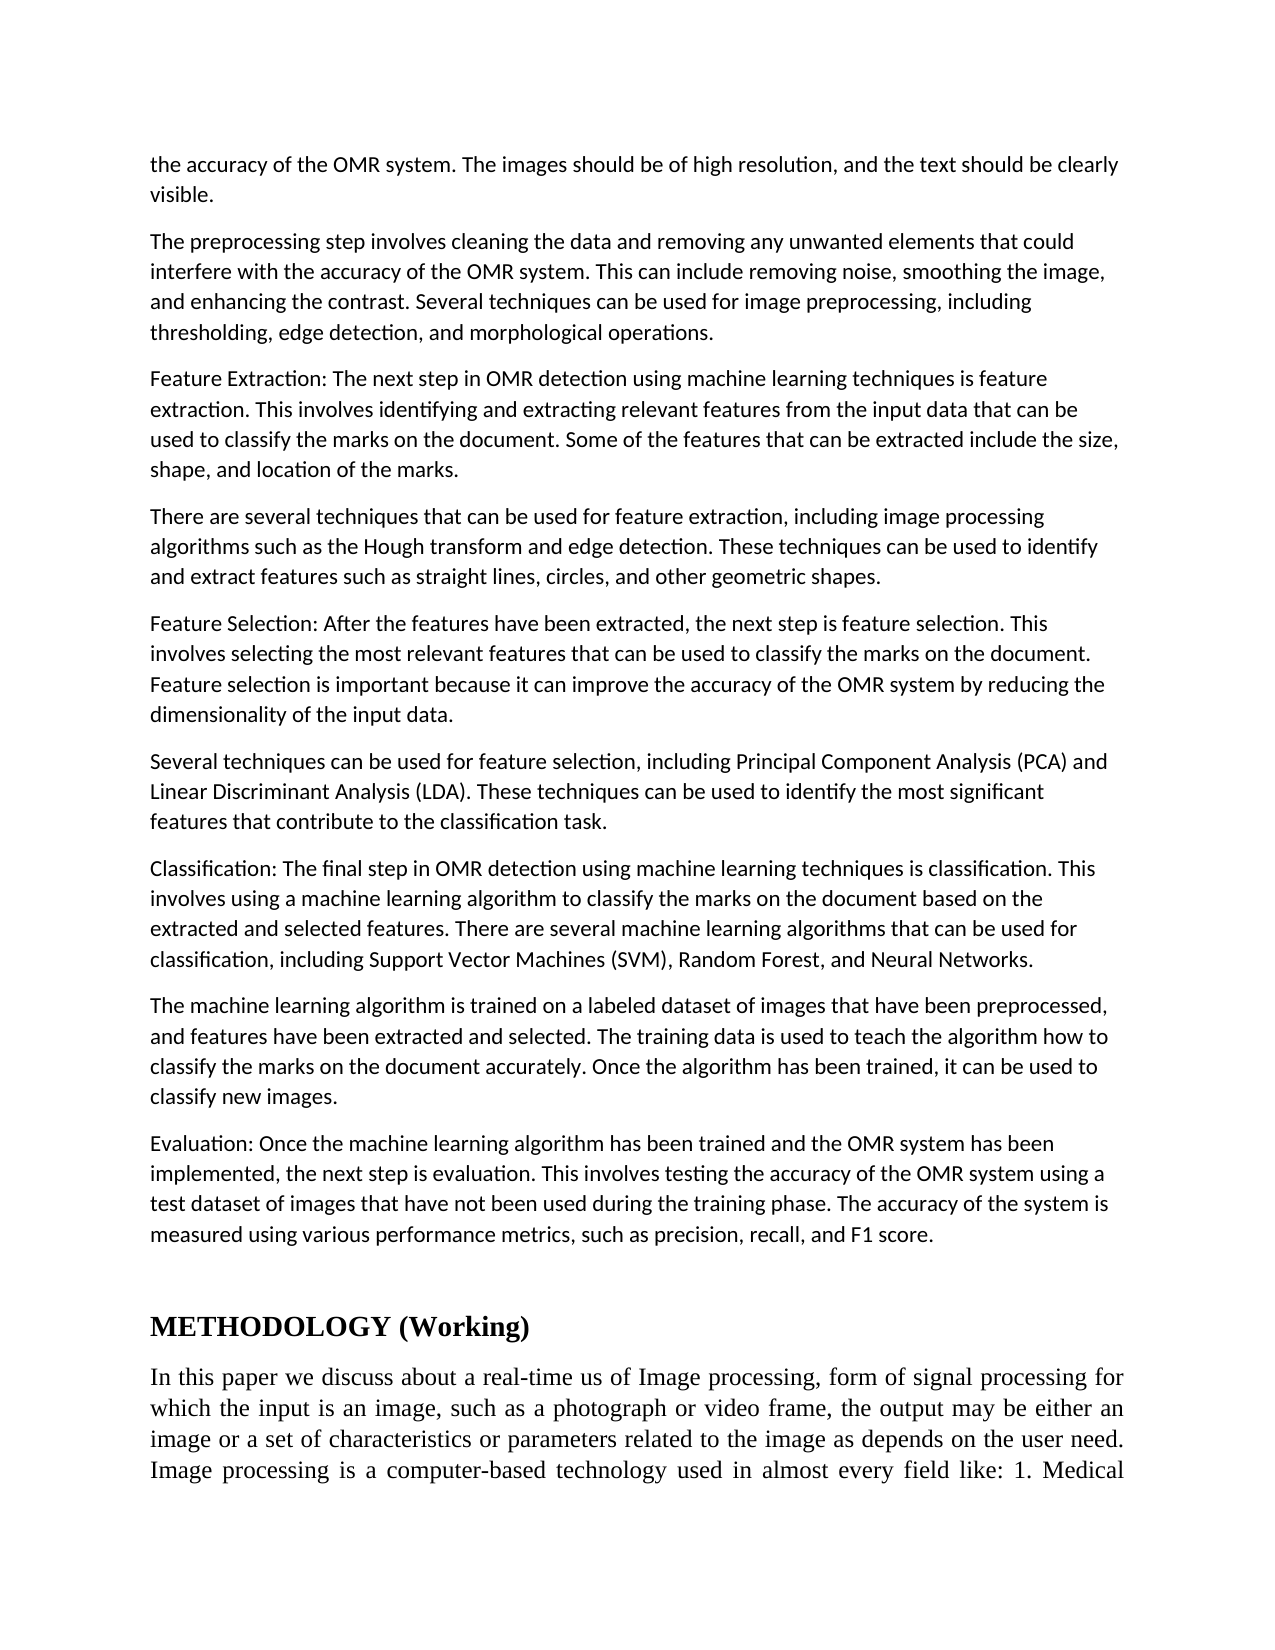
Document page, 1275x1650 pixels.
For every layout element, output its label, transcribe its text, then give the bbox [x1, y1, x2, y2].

text Several techniques can be used for feature selection, including Principal Component Analysis (PCA) and Linear Discriminant Analysis (LDA). These techniques can be used to identify the most significant features that contribute to the classification task. [150, 747, 1125, 835]
text METHODOLOGY (Working) [150, 1309, 1125, 1343]
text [150, 1362, 1125, 1484]
text Feature Extraction: The next step in OMR detection using machine learning techniques is feature extraction. This involves identifying and extracting relevant features from the input data that can be used to classify the marks on the document. Some of the features that can be extracted include the size, shape, and location of the marks. [150, 364, 1125, 483]
text The preprocessing step involves cleaning the data and removing any unwanted elements that could interfere with the accuracy of the OMR system. This can include removing noise, smoothing the image, and enhancing the contrast. Several techniques can be used for image preprocessing, including thresholding, edge detection, and morphological operations. [150, 227, 1125, 346]
text Evaluation: Once the machine learning algorithm has been trained and the OMR system has been implemented, the next step is evaluation. This involves testing the accuracy of the OMR system using a test dataset of images that have not been used during the training phase. The accuracy of the system is measured using various performance metrics, such as precision, recall, and F1 score. [150, 1129, 1125, 1248]
text There are several techniques that can be used for feature extraction, including image processing algorithms such as the Hough transform and edge detection. These techniques can be used to identify and extract features such as straight lines, circles, and other geometric shapes. [150, 502, 1125, 591]
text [150, 150, 1125, 208]
text The machine learning algorithm is trained on a labeled dataset of images that have been preprocessed, and features have been extracted and selected. The training data is used to teach the algorithm how to classify the marks on the document accurately. Once the algorithm has been trained, it can be used to classify new images. [150, 992, 1125, 1110]
text Classification: The final step in OMR detection using machine learning techniques is classification. This involves using a machine learning algorithm to classify the marks on the document based on the extracted and selected features. There are several machine learning algorithms that can be used for classification, including Support Vector Machines (SVM), Random Forest, and Neural Networks. [150, 854, 1125, 973]
text Feature Selection: After the features have been extracted, the next step is feature selection. This involves selecting the most relevant features that can be used to classify the marks on the document. Feature selection is important because it can improve the accuracy of the OMR system by reducing the dimensionality of the input data. [150, 609, 1125, 728]
